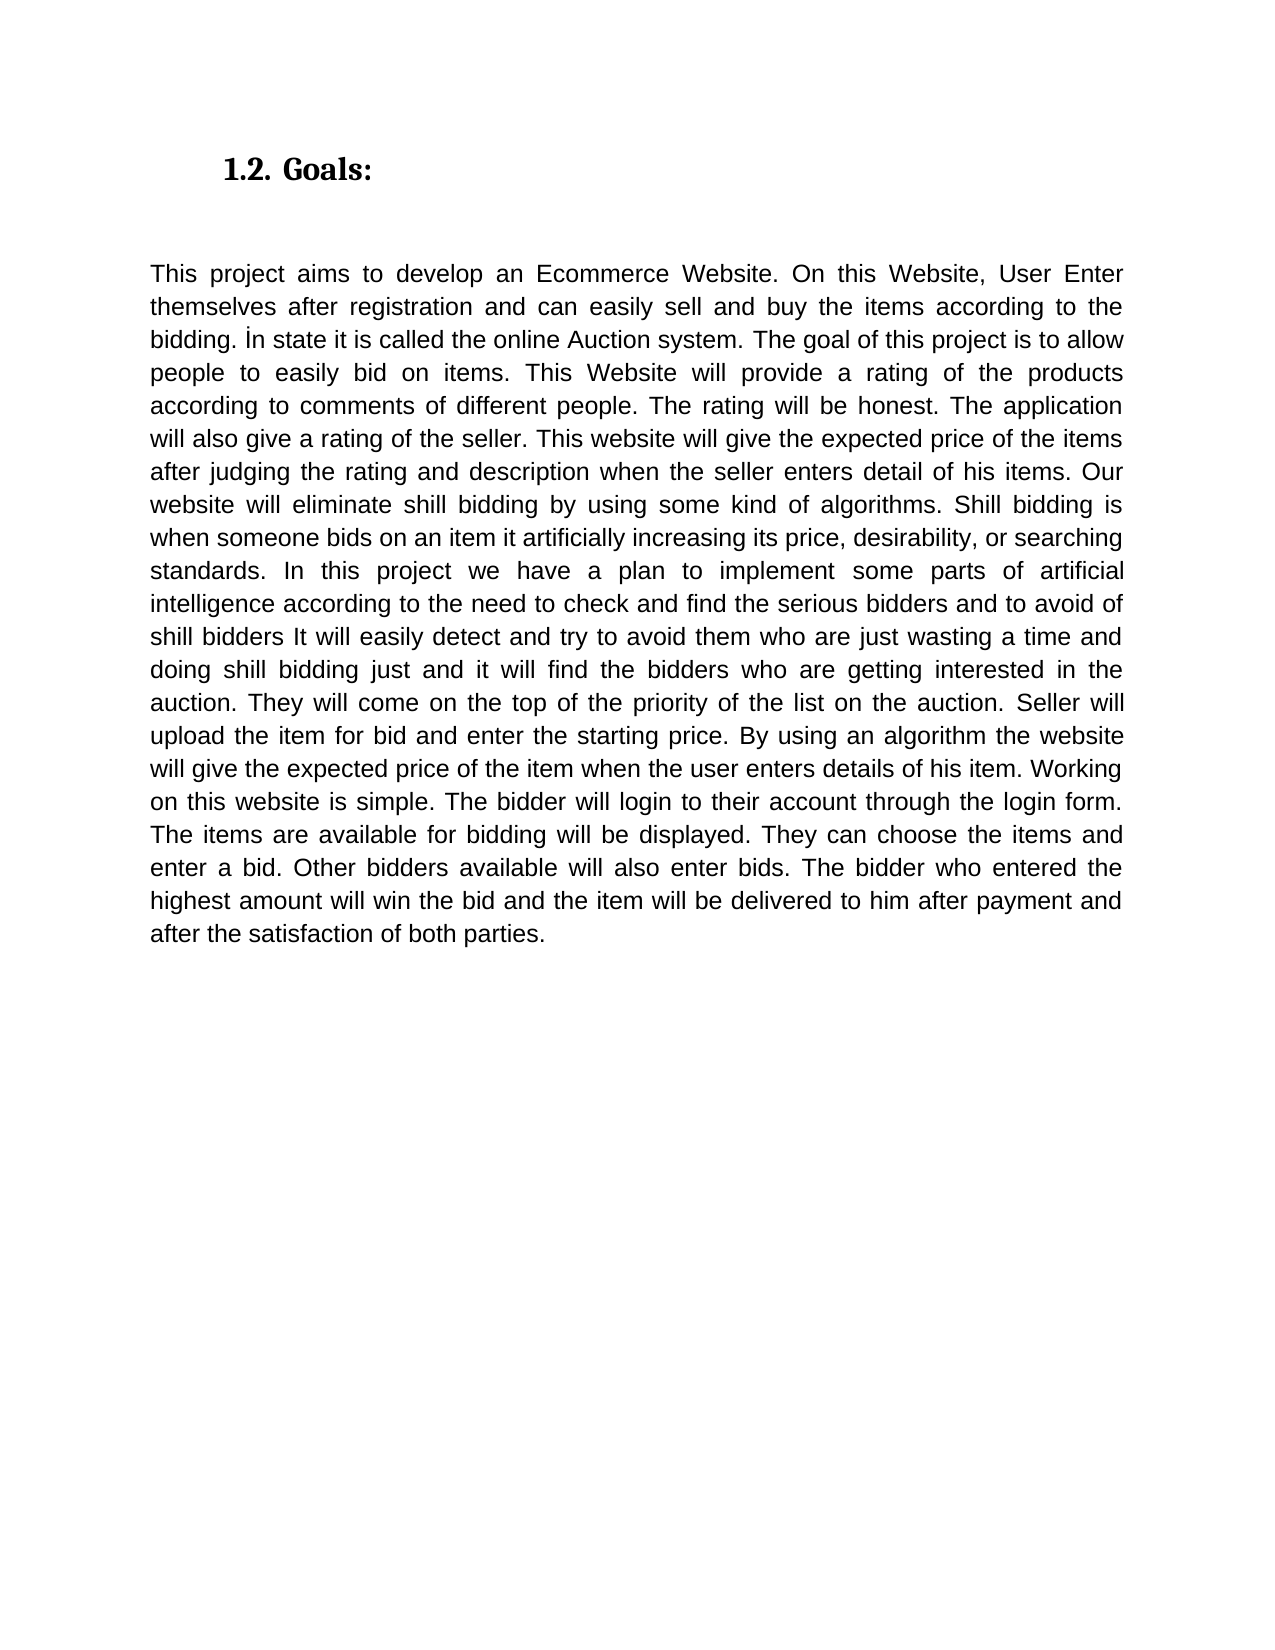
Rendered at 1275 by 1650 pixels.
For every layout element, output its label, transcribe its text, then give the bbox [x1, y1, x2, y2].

text This project aims to develop an Ecommerce Website. On this Website, User Enter themselves after registration and can easily sell and buy the items according to the bidding. İn state it is called the online Auction system. The goal of this project is to allow people to easily bid on items. This Website will provide a rating of the products according to comments of different people. The rating will be honest. The application will also give a rating of the seller. This website will give the expected price of the items after judging the rating and description when the seller enters detail of his items. Our website will eliminate shill bidding by using some kind of algorithms. Shill bidding is when someone bids on an item it artificially increasing its price, desirability, or searching standards. In this project we have a plan to implement some parts of artificial intelligence according to the need to check and find the serious bidders and to avoid of shill bidders It will easily detect and try to avoid them who are just wasting a time and doing shill bidding just and it will find the bidders who are getting interested in the auction. They will come on the top of the priority of the list on the auction. Seller will upload the item for bid and enter the starting price. By using an algorithm the website will give the expected price of the item when the user enters details of his item. Working on this website is simple. The bidder will login to their account through the login form. The items are available for bidding will be displayed. They can choose the items and enter a bid. Other bidders available will also enter bids. The bidder who entered the highest amount will win the bid and the item will be delivered to him after payment and after the satisfaction of both parties. [150, 258, 1125, 948]
subtitle Goals: [224, 150, 1125, 188]
